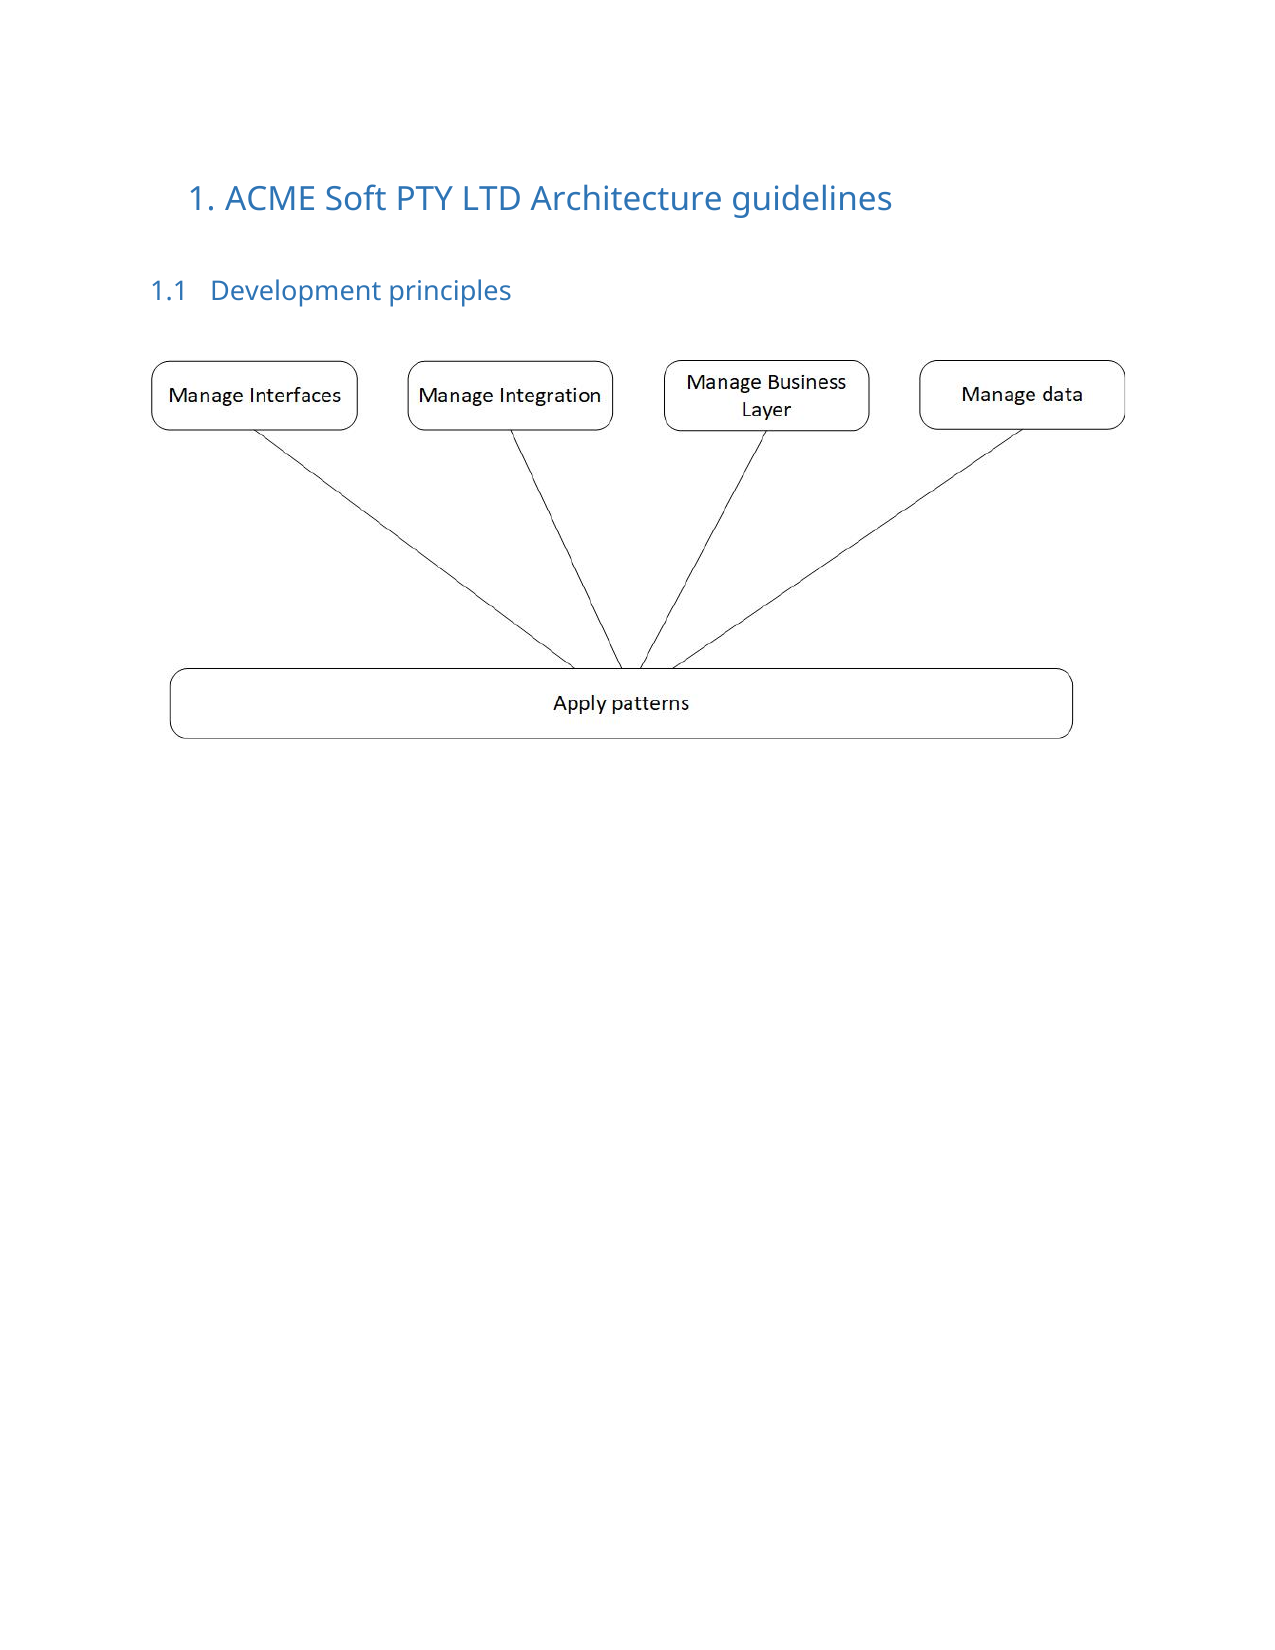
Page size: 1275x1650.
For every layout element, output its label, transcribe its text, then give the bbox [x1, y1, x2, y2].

picture [150, 359, 1125, 739]
subtitle ACME Soft PTY LTD Architecture guidelines [187, 175, 1125, 220]
subtitle Development principles [150, 272, 1125, 308]
